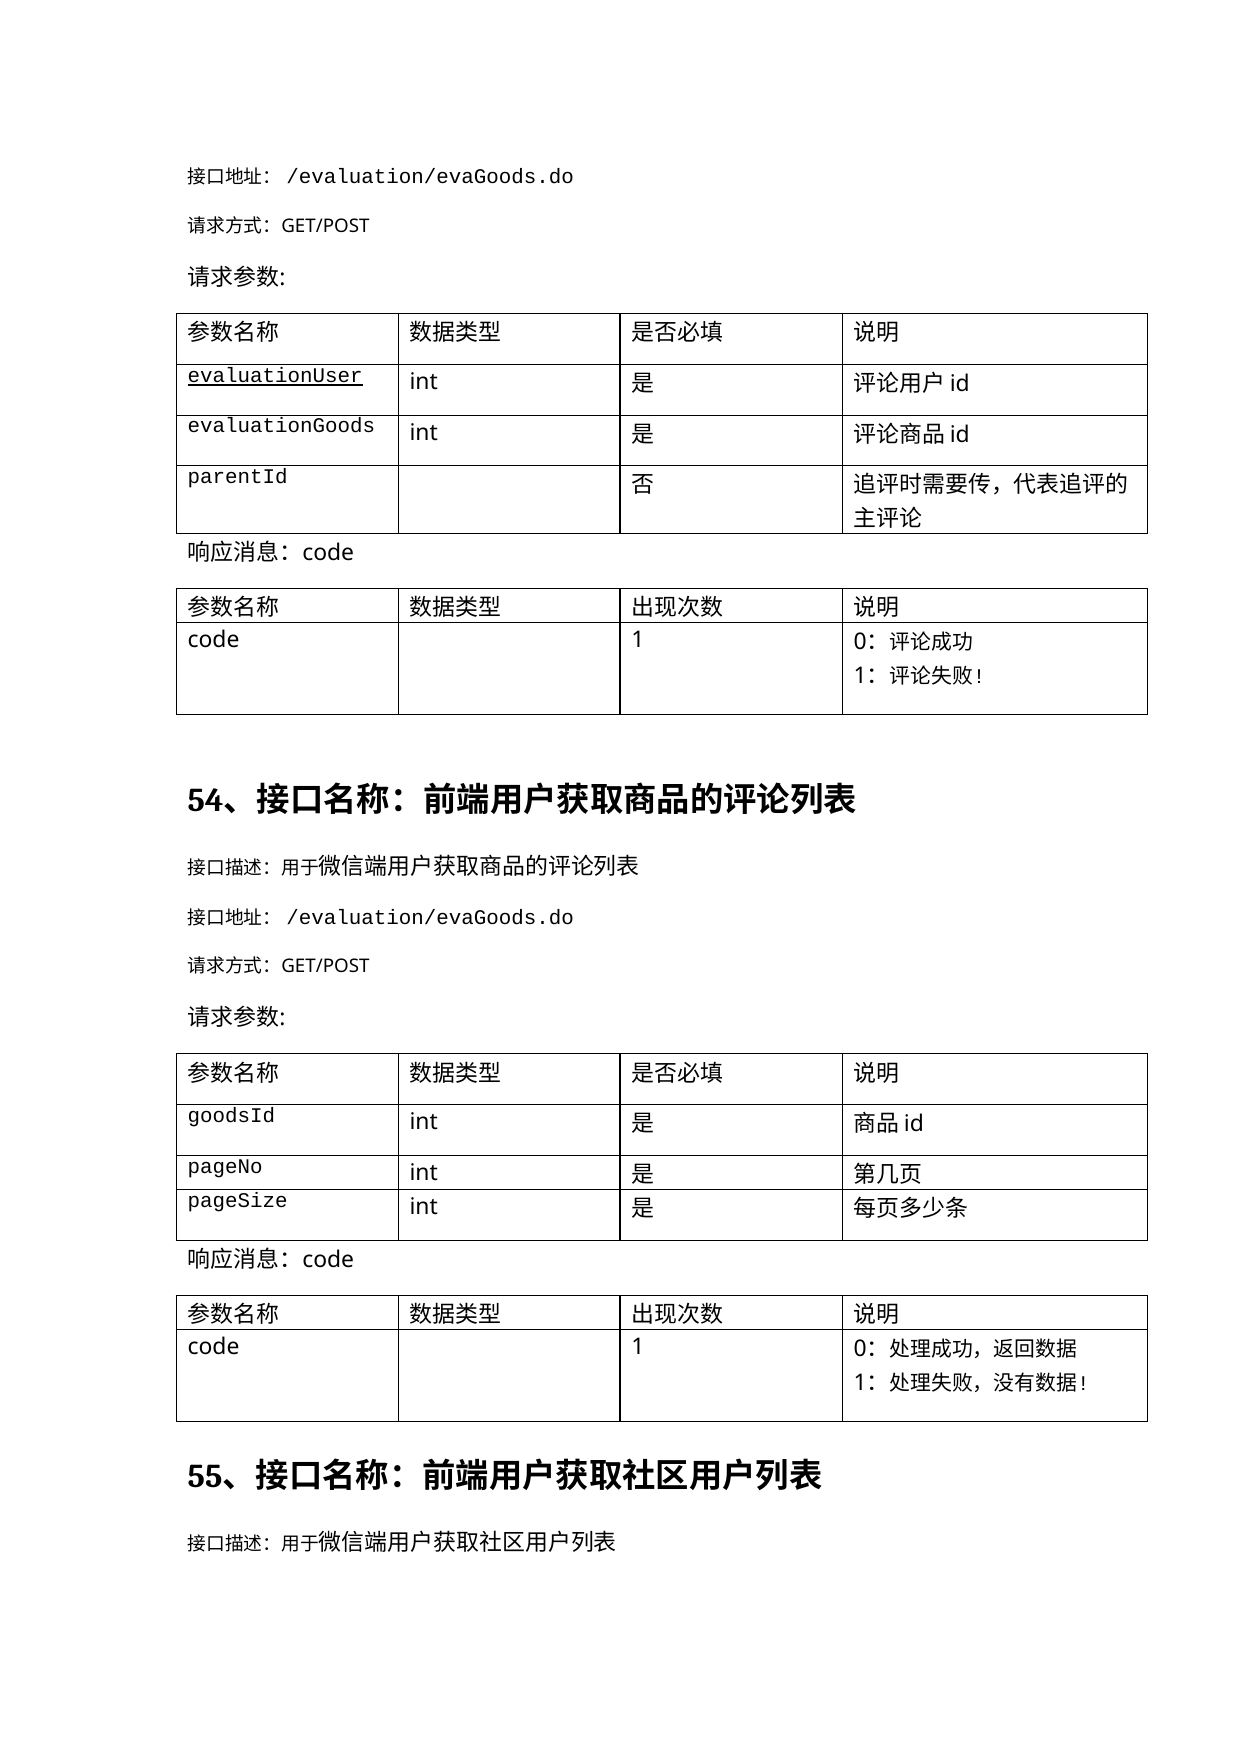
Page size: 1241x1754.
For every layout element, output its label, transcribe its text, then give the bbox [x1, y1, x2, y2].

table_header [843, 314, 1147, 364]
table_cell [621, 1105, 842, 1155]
text 请求方式：GET/POST [187, 951, 1053, 978]
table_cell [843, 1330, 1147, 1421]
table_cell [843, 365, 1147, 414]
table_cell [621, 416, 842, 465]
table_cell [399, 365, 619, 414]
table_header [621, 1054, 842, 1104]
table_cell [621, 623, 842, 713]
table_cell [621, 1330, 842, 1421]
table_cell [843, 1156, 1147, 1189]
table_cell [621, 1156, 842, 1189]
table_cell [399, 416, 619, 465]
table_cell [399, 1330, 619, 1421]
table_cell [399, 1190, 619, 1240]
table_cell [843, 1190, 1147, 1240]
subtitle 55、接口名称：前端用户获取社区用户列表 [187, 1449, 1053, 1497]
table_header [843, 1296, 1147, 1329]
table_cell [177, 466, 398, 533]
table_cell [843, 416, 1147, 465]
text 响应消息：code [187, 534, 1053, 567]
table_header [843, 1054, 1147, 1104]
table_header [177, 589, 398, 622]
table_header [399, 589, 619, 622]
text 请求参数: [187, 259, 1053, 292]
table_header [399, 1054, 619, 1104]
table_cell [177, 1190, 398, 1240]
text 请求方式：GET/POST [187, 211, 1053, 238]
subtitle 54、接口名称：前端用户获取商品的评论列表 [187, 773, 1053, 821]
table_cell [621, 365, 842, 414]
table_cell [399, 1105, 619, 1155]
text 响应消息：code [187, 1241, 1053, 1274]
text 接口描述：用于微信端用户获取社区用户列表 [187, 1524, 1053, 1557]
text 请求参数: [187, 999, 1053, 1032]
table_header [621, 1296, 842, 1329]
text 接口描述：用于微信端用户获取商品的评论列表 [187, 848, 1053, 881]
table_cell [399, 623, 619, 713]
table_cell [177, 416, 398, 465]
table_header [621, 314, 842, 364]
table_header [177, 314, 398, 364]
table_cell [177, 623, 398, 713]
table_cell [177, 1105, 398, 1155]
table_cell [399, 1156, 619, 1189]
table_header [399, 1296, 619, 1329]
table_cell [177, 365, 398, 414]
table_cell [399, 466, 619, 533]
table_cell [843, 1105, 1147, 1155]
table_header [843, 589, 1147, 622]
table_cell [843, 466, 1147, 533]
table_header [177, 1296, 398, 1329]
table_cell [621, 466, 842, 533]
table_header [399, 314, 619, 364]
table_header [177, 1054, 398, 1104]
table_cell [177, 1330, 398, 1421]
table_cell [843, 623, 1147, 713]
text 接口地址： /evaluation/evaGoods.do [187, 162, 1053, 190]
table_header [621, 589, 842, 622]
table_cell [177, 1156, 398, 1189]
text 接口地址： /evaluation/evaGoods.do [187, 902, 1053, 930]
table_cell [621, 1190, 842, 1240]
